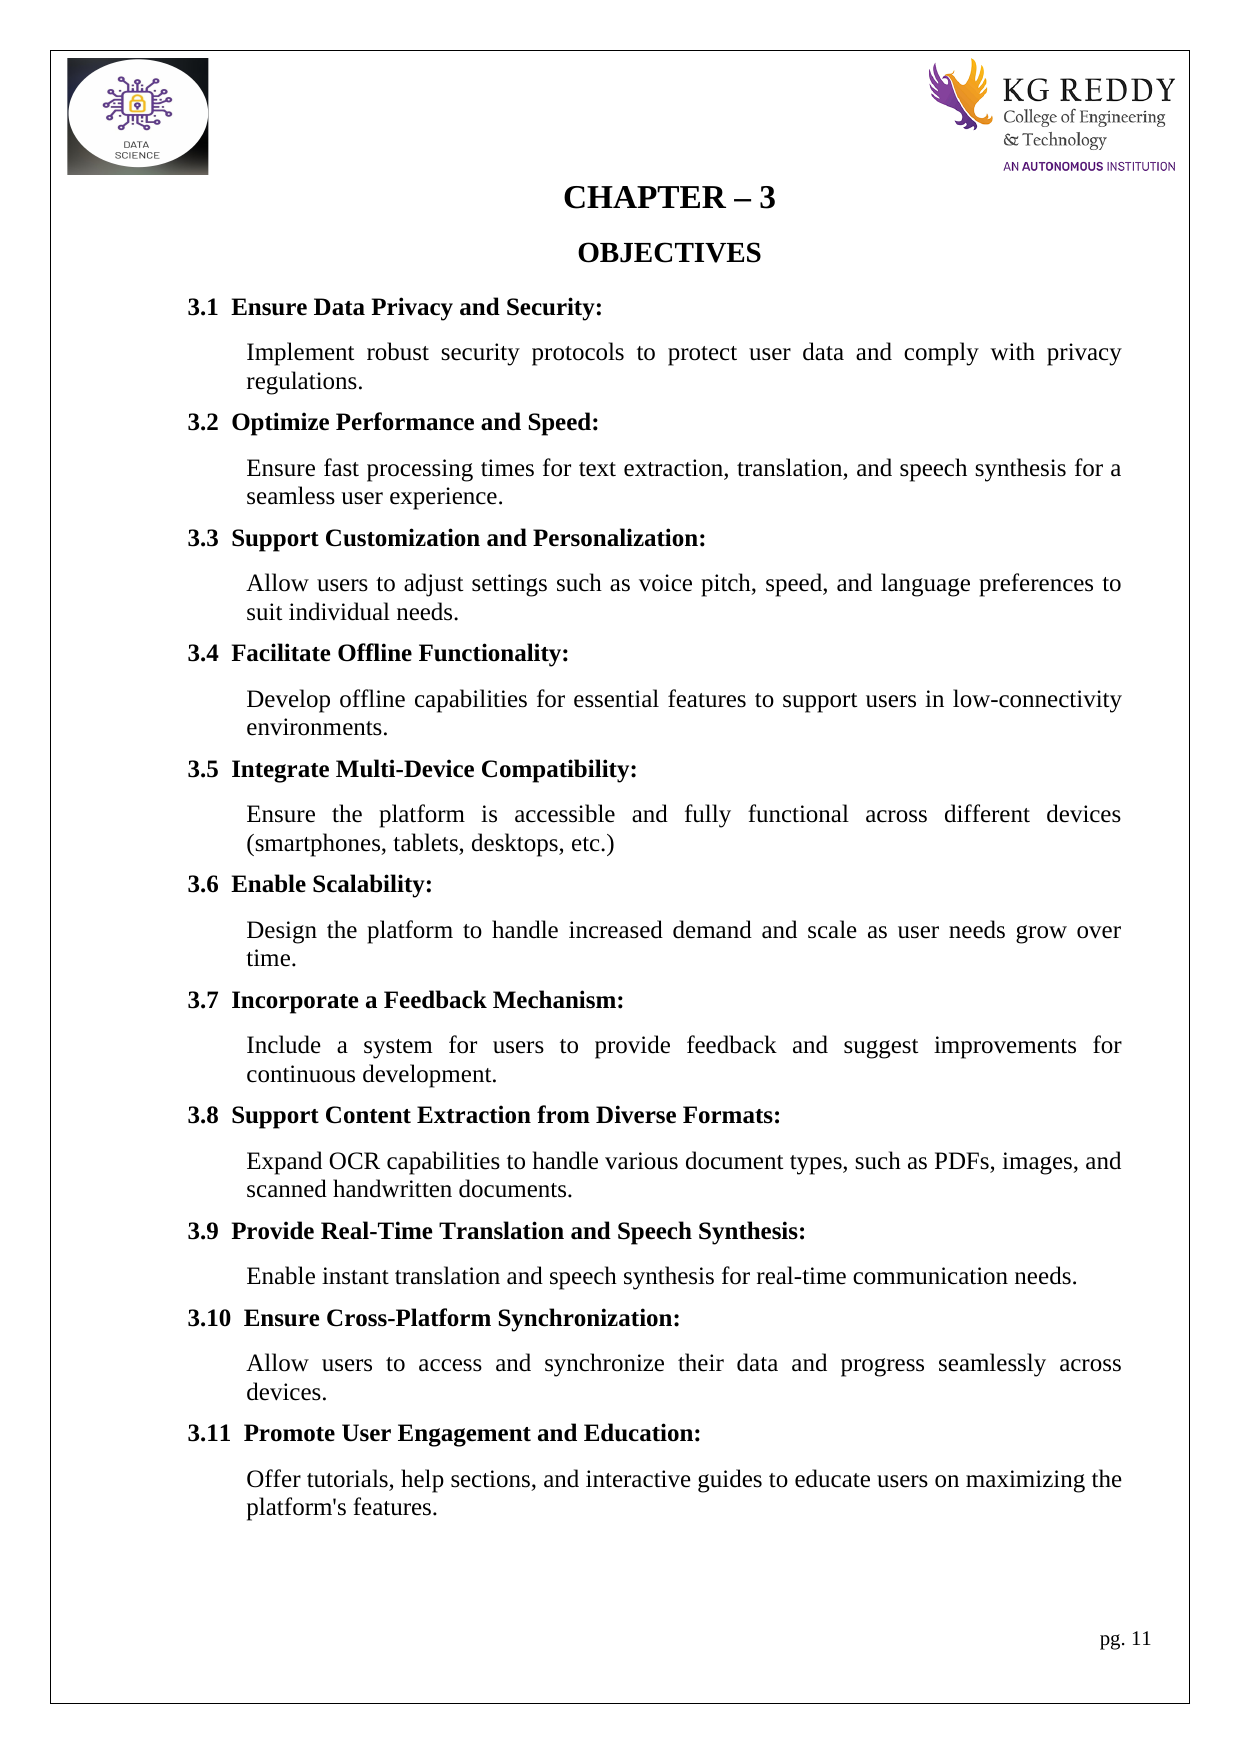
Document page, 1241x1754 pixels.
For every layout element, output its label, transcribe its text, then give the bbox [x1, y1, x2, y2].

text Ensure the platform is accessible and fully functional across different devices (smartphones, tablets, desktops, etc.) [246, 799, 1123, 857]
text Ensure fast processing times for text extraction, translation, and speech synthesis for a seamless user experience. [246, 453, 1123, 510]
subtitle 3.7 Incorporate a Feedback Mechanism: [187, 985, 1152, 1013]
subtitle 3.1 Ensure Data Privacy and Security: [187, 292, 1147, 320]
text Enable instant translation and speech synthesis for real-time communication needs. [246, 1261, 1123, 1290]
text Offer tutorials, help sections, and interactive guides to educate users on maximizing the platform's features. [246, 1464, 1123, 1521]
text Implement robust security protocols to protect user data and comply with privacy regulations. [246, 337, 1123, 395]
subtitle 3.4 Facilitate Offline Functionality: [187, 638, 1152, 667]
text Include a system for users to provide feedback and suggest improvements for continuous development. [246, 1030, 1123, 1088]
text Design the platform to handle increased demand and scale as user needs grow over time. [246, 915, 1123, 972]
subtitle OBJECTIVES [187, 235, 1152, 268]
subtitle 3.8 Support Content Extraction from Diverse Formats: [187, 1100, 1152, 1129]
subtitle 3.6 Enable Scalability: [187, 869, 1152, 898]
subtitle 3.11 Promote User Engagement and Education: [187, 1418, 1152, 1447]
subtitle 3.10 Ensure Cross-Platform Synchronization: [187, 1303, 1152, 1331]
text Allow users to adjust settings such as voice pitch, speed, and language preferences to suit individual needs. [246, 568, 1123, 626]
text Expand OCR capabilities to handle various document types, such as PDFs, images, and scanned handwritten documents. [246, 1146, 1123, 1203]
picture [928, 58, 1175, 171]
subtitle 3.5 Integrate Multi-Device Compatibility: [187, 754, 1152, 782]
subtitle 3.2 Optimize Performance and Speed: [187, 407, 1152, 436]
text Allow users to access and synchronize their data and progress seamlessly across devices. [246, 1348, 1123, 1406]
subtitle 3.9 Provide Real-Time Translation and Speech Synthesis: [187, 1216, 1152, 1244]
picture [67, 58, 209, 175]
subtitle CHAPTER – 3 [187, 177, 1152, 216]
text Develop offline capabilities for essential features to support users in low-connectivity environments. [246, 684, 1123, 741]
subtitle 3.3 Support Customization and Personalization: [187, 523, 1152, 551]
